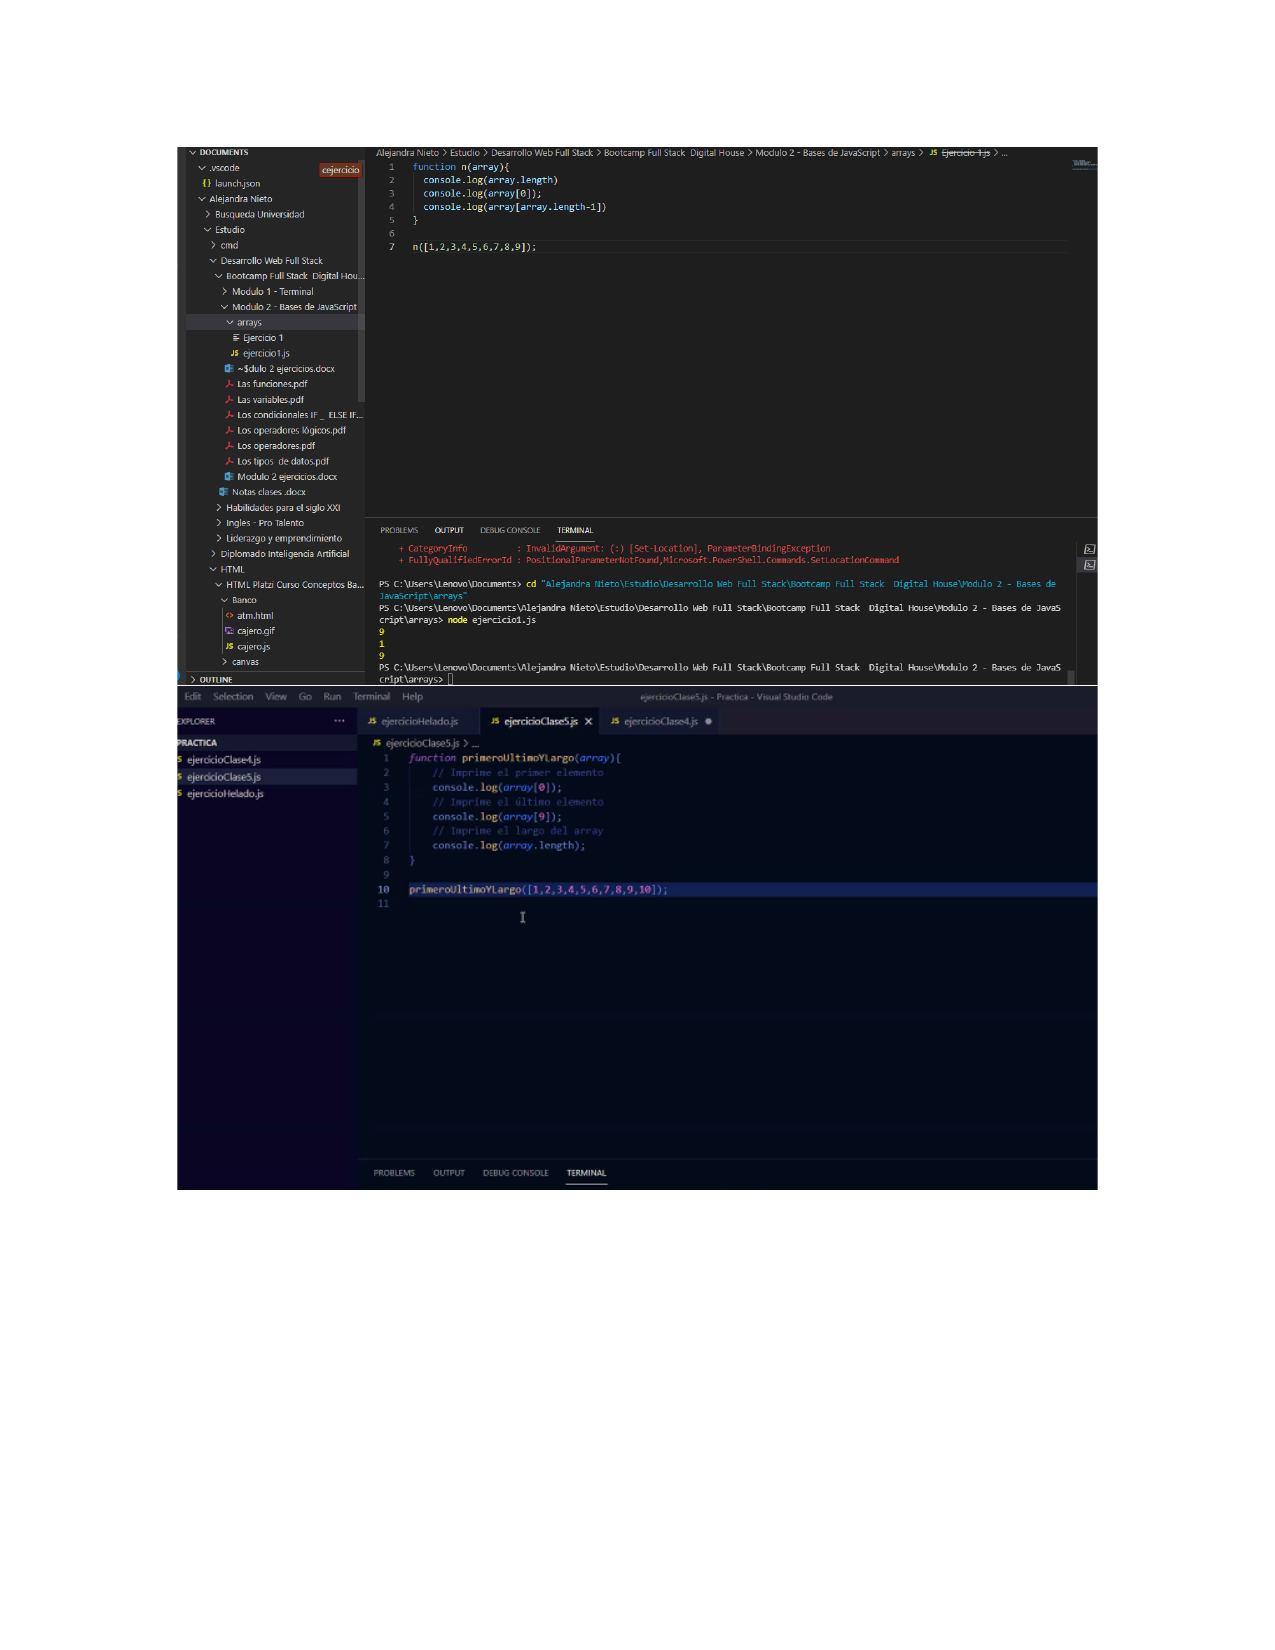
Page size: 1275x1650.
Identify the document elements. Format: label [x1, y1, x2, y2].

picture [177, 147, 1098, 685]
picture [177, 686, 1098, 1190]
